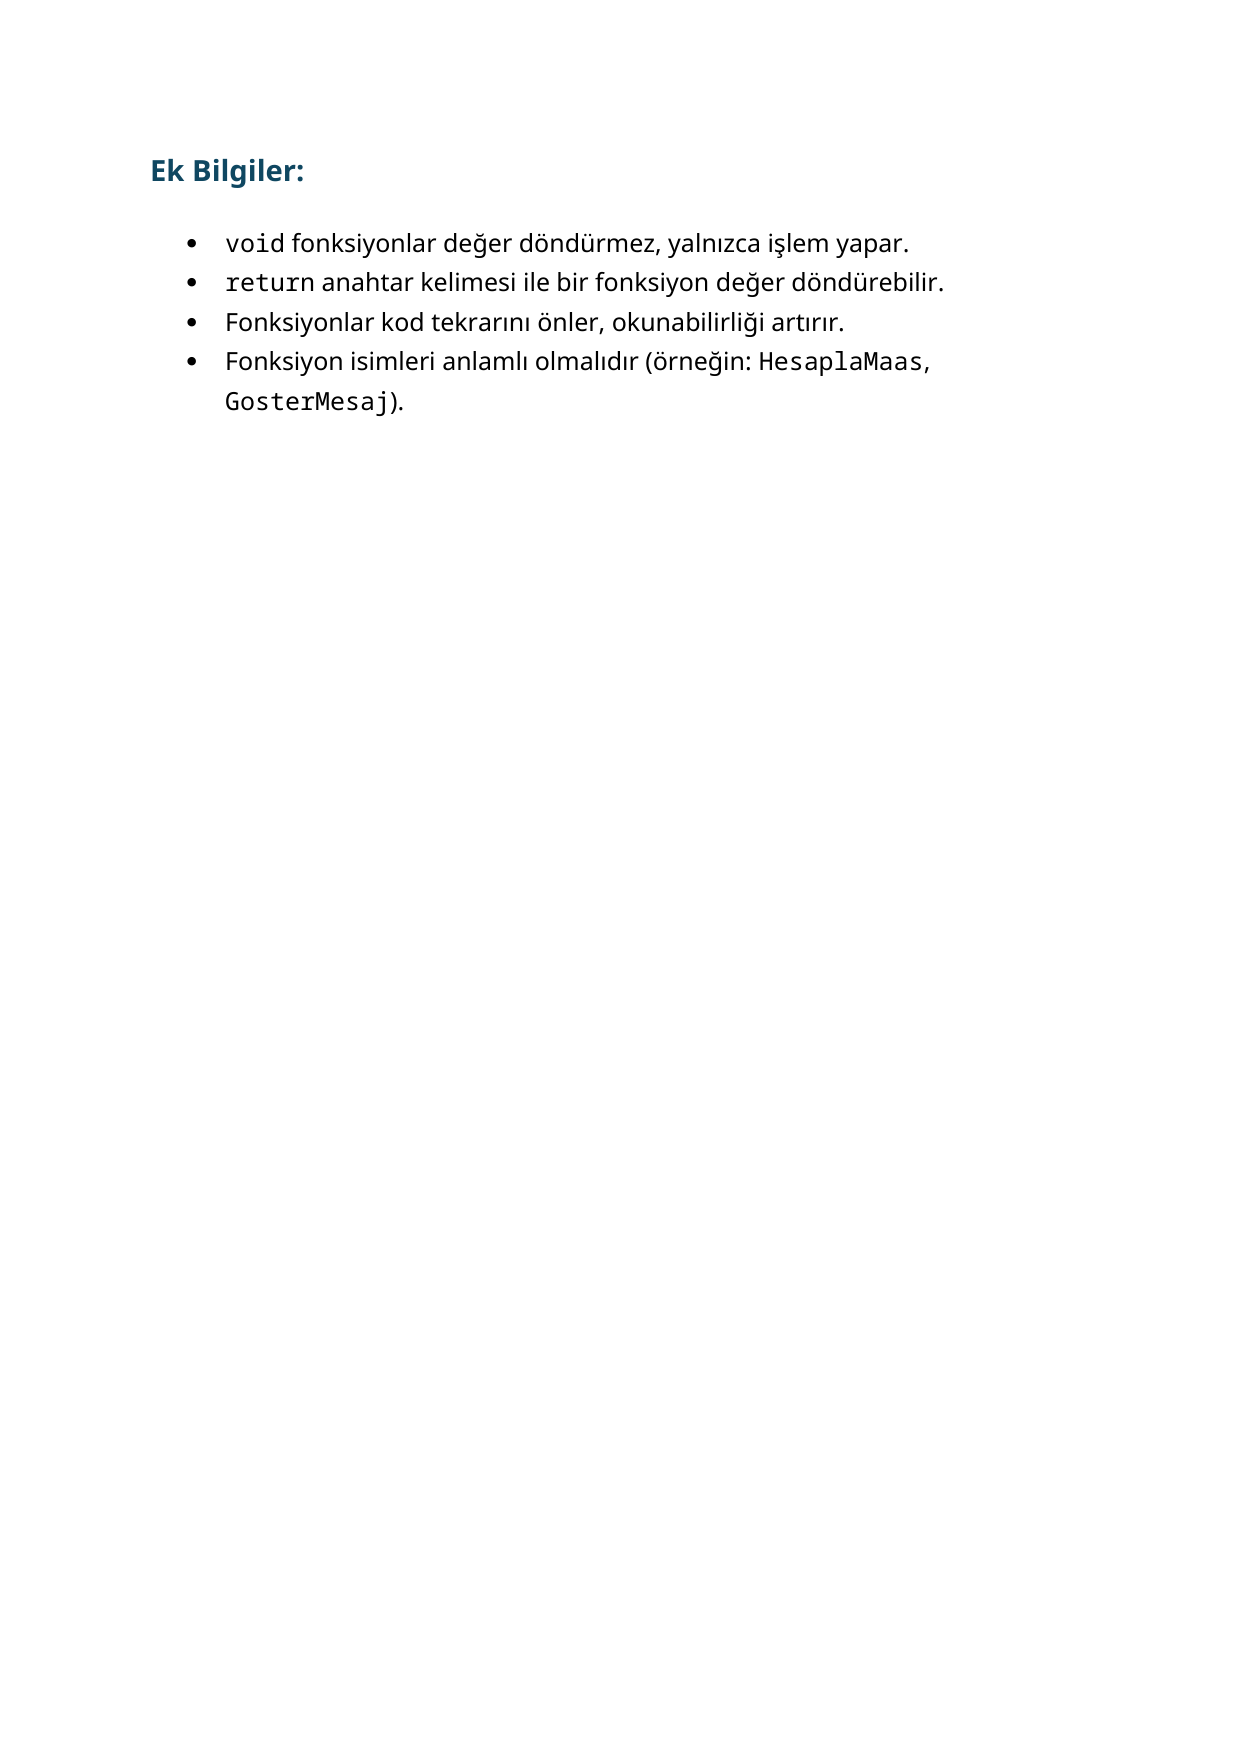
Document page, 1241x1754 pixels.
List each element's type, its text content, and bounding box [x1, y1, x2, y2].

subtitle Ek Bilgiler: [150, 150, 1090, 190]
list void fonksiyonlar değer döndürmez, yalnızca işlem yapar. [187, 225, 1090, 259]
list return anahtar kelimesi ile bir fonksiyon değer döndürebilir. [187, 265, 1090, 299]
list Fonksiyonlar kod tekrarını önler, okunabilirliği artırır. [187, 304, 1090, 338]
list Fonksiyon isimleri anlamlı olmalıdır (örneğin: HesaplaMaas, GosterMesaj). [187, 344, 1090, 417]
